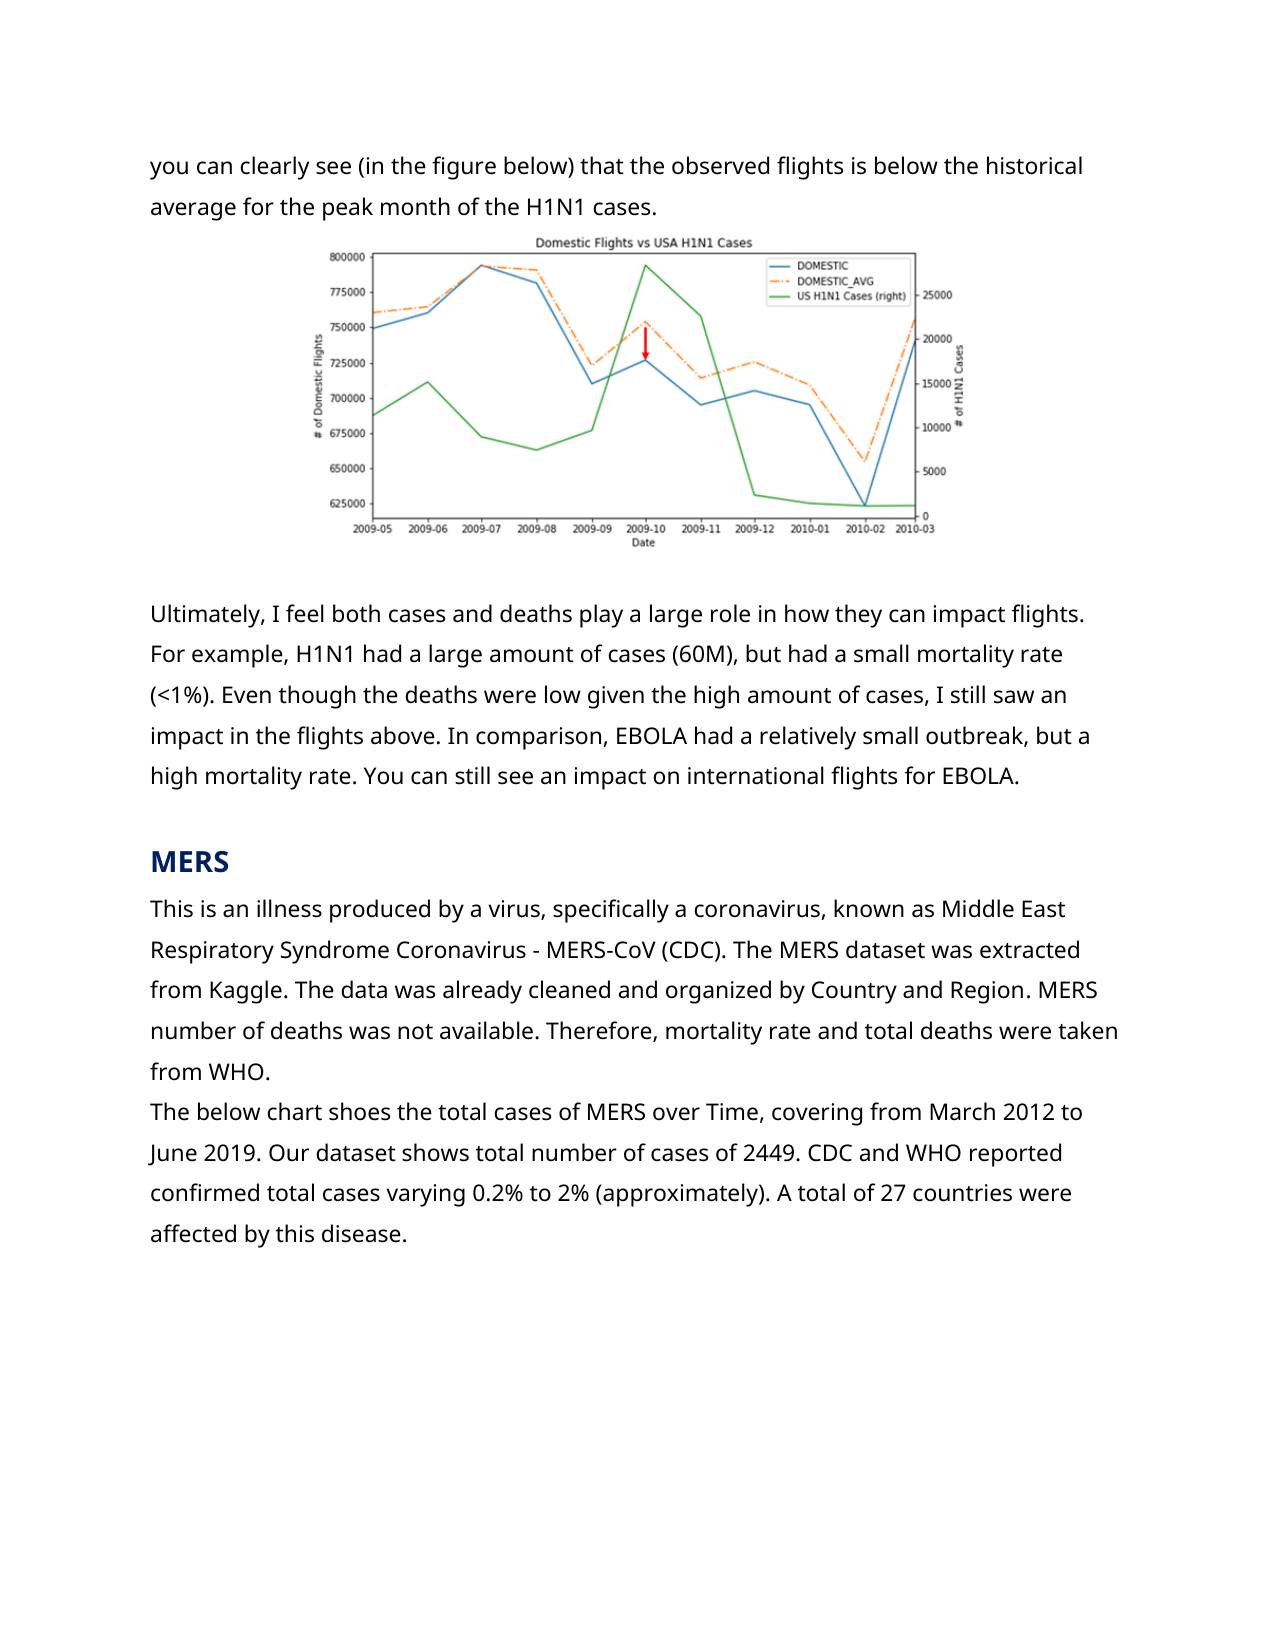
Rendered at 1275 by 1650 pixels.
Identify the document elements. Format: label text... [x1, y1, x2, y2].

text The below chart shoes the total cases of MERS over Time, covering from March 2012 to June 2019. Our dataset shows total number of cases of 2449. CDC and WHO reported confirmed total cases varying 0.2% to 2% (approximately). A total of 27 countries were affected by this disease. [150, 1096, 1125, 1249]
picture [308, 231, 967, 549]
text This is an illness produced by a virus, specifically a coronavirus, known as Middle East Respiratory Syndrome Coronavirus - MERS-CoV (CDC). The MERS dataset was extracted from Kaggle. The data was already cleaned and organized by Country and Region​. MERS number of deaths was not available. Therefore, mortality rate and total deaths were taken from WHO. [150, 893, 1125, 1087]
text MERS [150, 841, 1125, 881]
text Ultimately, I feel both cases and deaths play a large role in how they can impact flights. For example, H1N1 had a large amount of cases (60M), but had a small mortality rate (<1%). Even though the deaths were low given the high amount of cases, I still saw an impact in the flights above. In comparison, EBOLA had a relatively small outbreak, but a high mortality rate. You can still see an impact on international flights for EBOLA. [150, 598, 1125, 791]
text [150, 150, 1125, 222]
